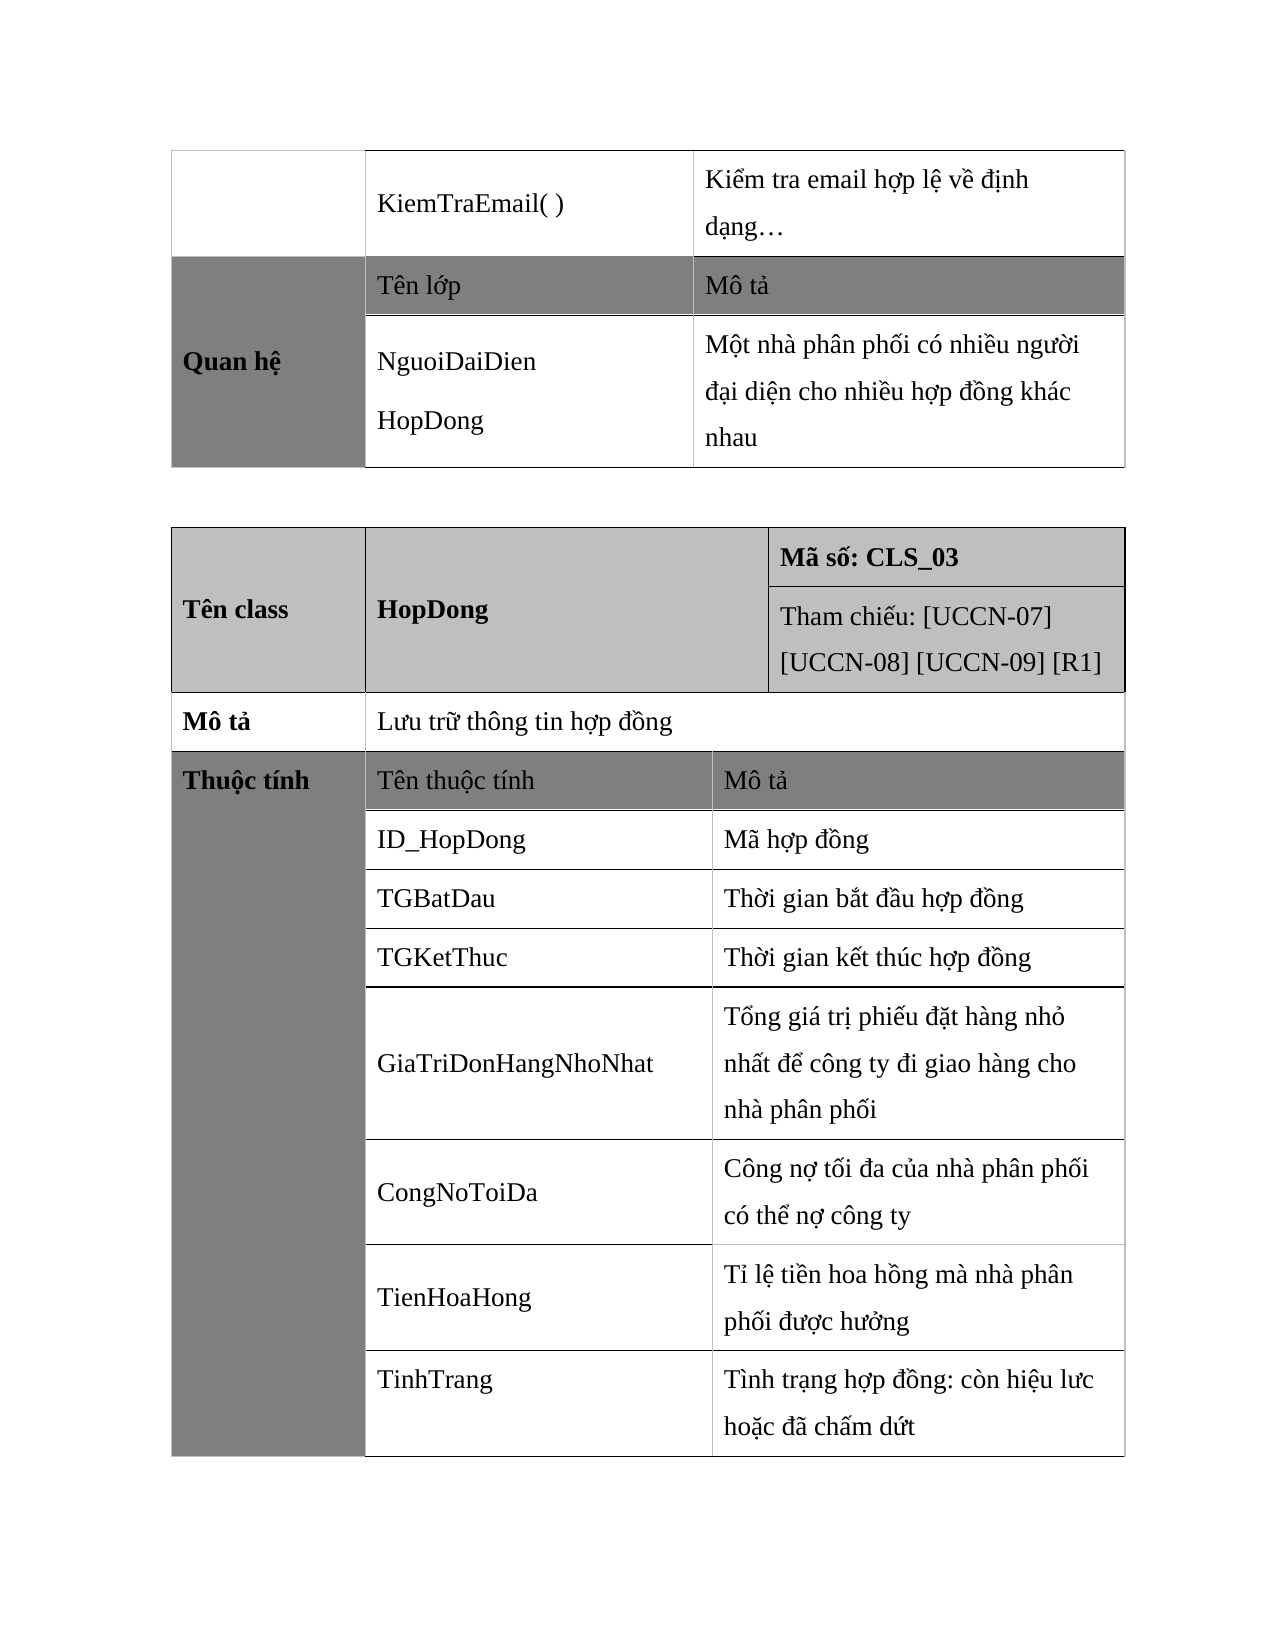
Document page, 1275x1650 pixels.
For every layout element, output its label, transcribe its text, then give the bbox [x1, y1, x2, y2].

table_cell Mã hợp đồng [713, 811, 1124, 868]
table_cell Tên lớp [366, 256, 693, 314]
table_cell ID_HopDong [366, 811, 712, 868]
table_cell Mô tả [172, 693, 365, 751]
table_cell TGKetThuc [366, 929, 712, 986]
table_cell Tỉ lệ tiền hoa hồng mà nhà phân phối được hưởng [713, 1245, 1124, 1350]
table_cell Quan hệ [172, 257, 365, 467]
table_cell Mô tả [694, 257, 1124, 314]
table_cell NguoiDaiDien HopDong [366, 316, 693, 467]
table_cell Thời gian kết thúc hợp đồng [713, 929, 1124, 986]
table_header Mã số: CLS_03 [769, 528, 1124, 586]
table_cell TGBatDau [366, 870, 712, 927]
table_cell Tình trạng hợp đồng: còn hiệu lưc hoặc đã chấm dứt [713, 1351, 1124, 1456]
table_cell Kiểm tra email hợp lệ về định dạng… [694, 151, 1124, 256]
table_cell CongNoToiDa [366, 1140, 712, 1244]
table_cell Tổng giá trị phiếu đặt hàng nhỏ nhất để công ty đi giao hàng cho nhà phân phối [713, 988, 1124, 1139]
table_cell Công nợ tối đa của nhà phân phối có thể nợ công ty [713, 1140, 1124, 1244]
table_cell Mô tả [713, 752, 1124, 809]
table_header HopDong [366, 528, 768, 692]
table_cell Thời gian bắt đầu hợp đồng [713, 870, 1124, 927]
table_cell Một nhà phân phối có nhiều người đại diện cho nhiều hợp đồng khác nhau [694, 316, 1124, 467]
table_cell Lưu trữ thông tin hợp đồng [366, 693, 1124, 751]
table_cell TienHoaHong [366, 1245, 712, 1350]
table_cell Thuộc tính [172, 752, 365, 1456]
table_cell KiemTraEmail( ) [366, 151, 693, 256]
table_cell Tham chiếu: [UCCN-07] [UCCN-08] [UCCN-09] [R1] [769, 587, 1124, 692]
table_cell Tên thuộc tính [366, 752, 712, 809]
table_cell GiaTriDonHangNhoNhat [366, 988, 712, 1139]
table_header Tên class [172, 528, 365, 692]
table_cell TinhTrang [366, 1351, 712, 1456]
